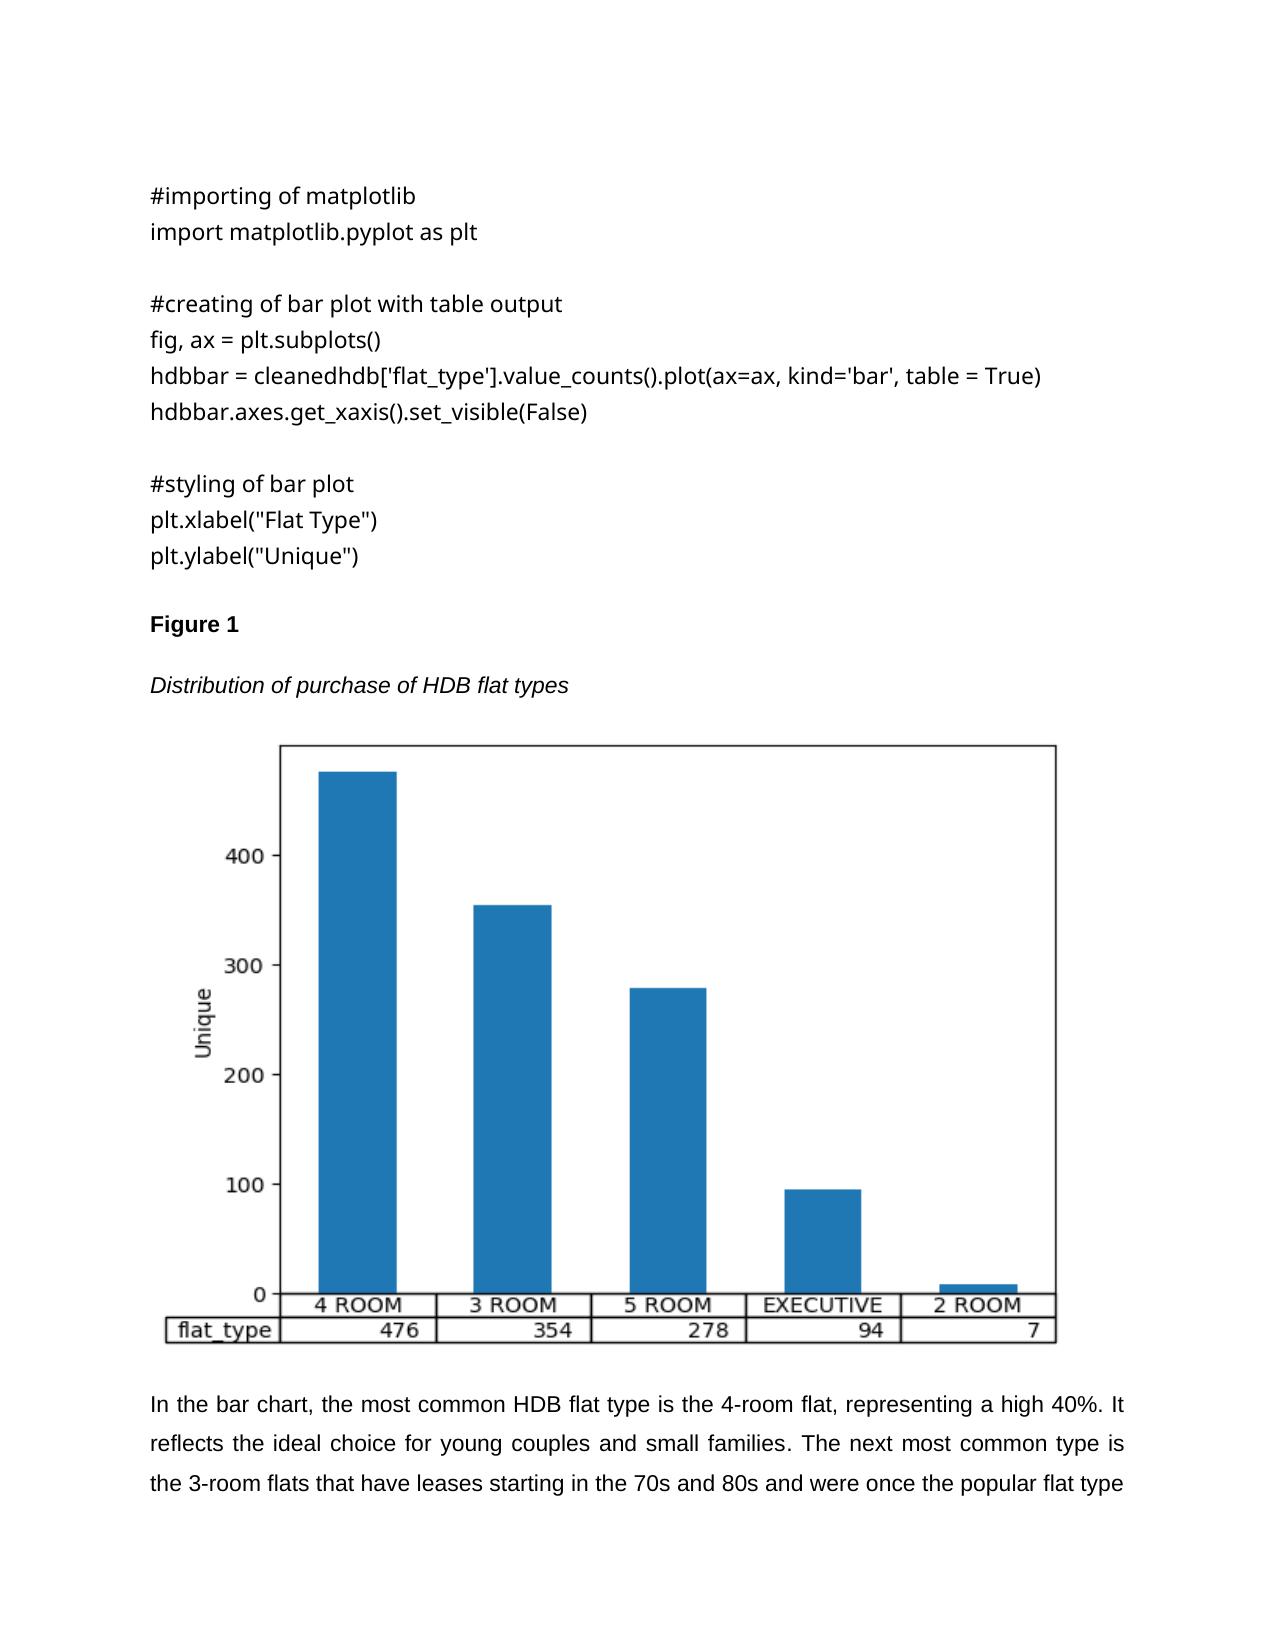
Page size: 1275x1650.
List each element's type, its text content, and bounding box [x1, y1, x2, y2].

text plt.ylabel("Unique") [150, 539, 1125, 571]
text Distribution of purchase of HDB flat types [150, 672, 1125, 698]
text hdbbar.axes.get_xaxis().set_visible(False) [150, 396, 1125, 427]
text fig, ax = plt.subplots() [150, 324, 1125, 355]
text import matplotlib.pyplot as plt [150, 216, 1125, 247]
text Figure 1 [150, 611, 1125, 638]
text plt.xlabel("Flat Type") [150, 504, 1125, 535]
text hdbbar = cleanedhdb['flat_type'].value_counts().plot(ax=ax, kind='bar', table = True) [150, 360, 1125, 391]
text #styling of bar plot [150, 468, 1125, 499]
text #creating of bar plot with table output [150, 288, 1125, 319]
picture [150, 732, 1071, 1357]
text #importing of matplotlib [150, 180, 1125, 211]
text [150, 1391, 1125, 1496]
